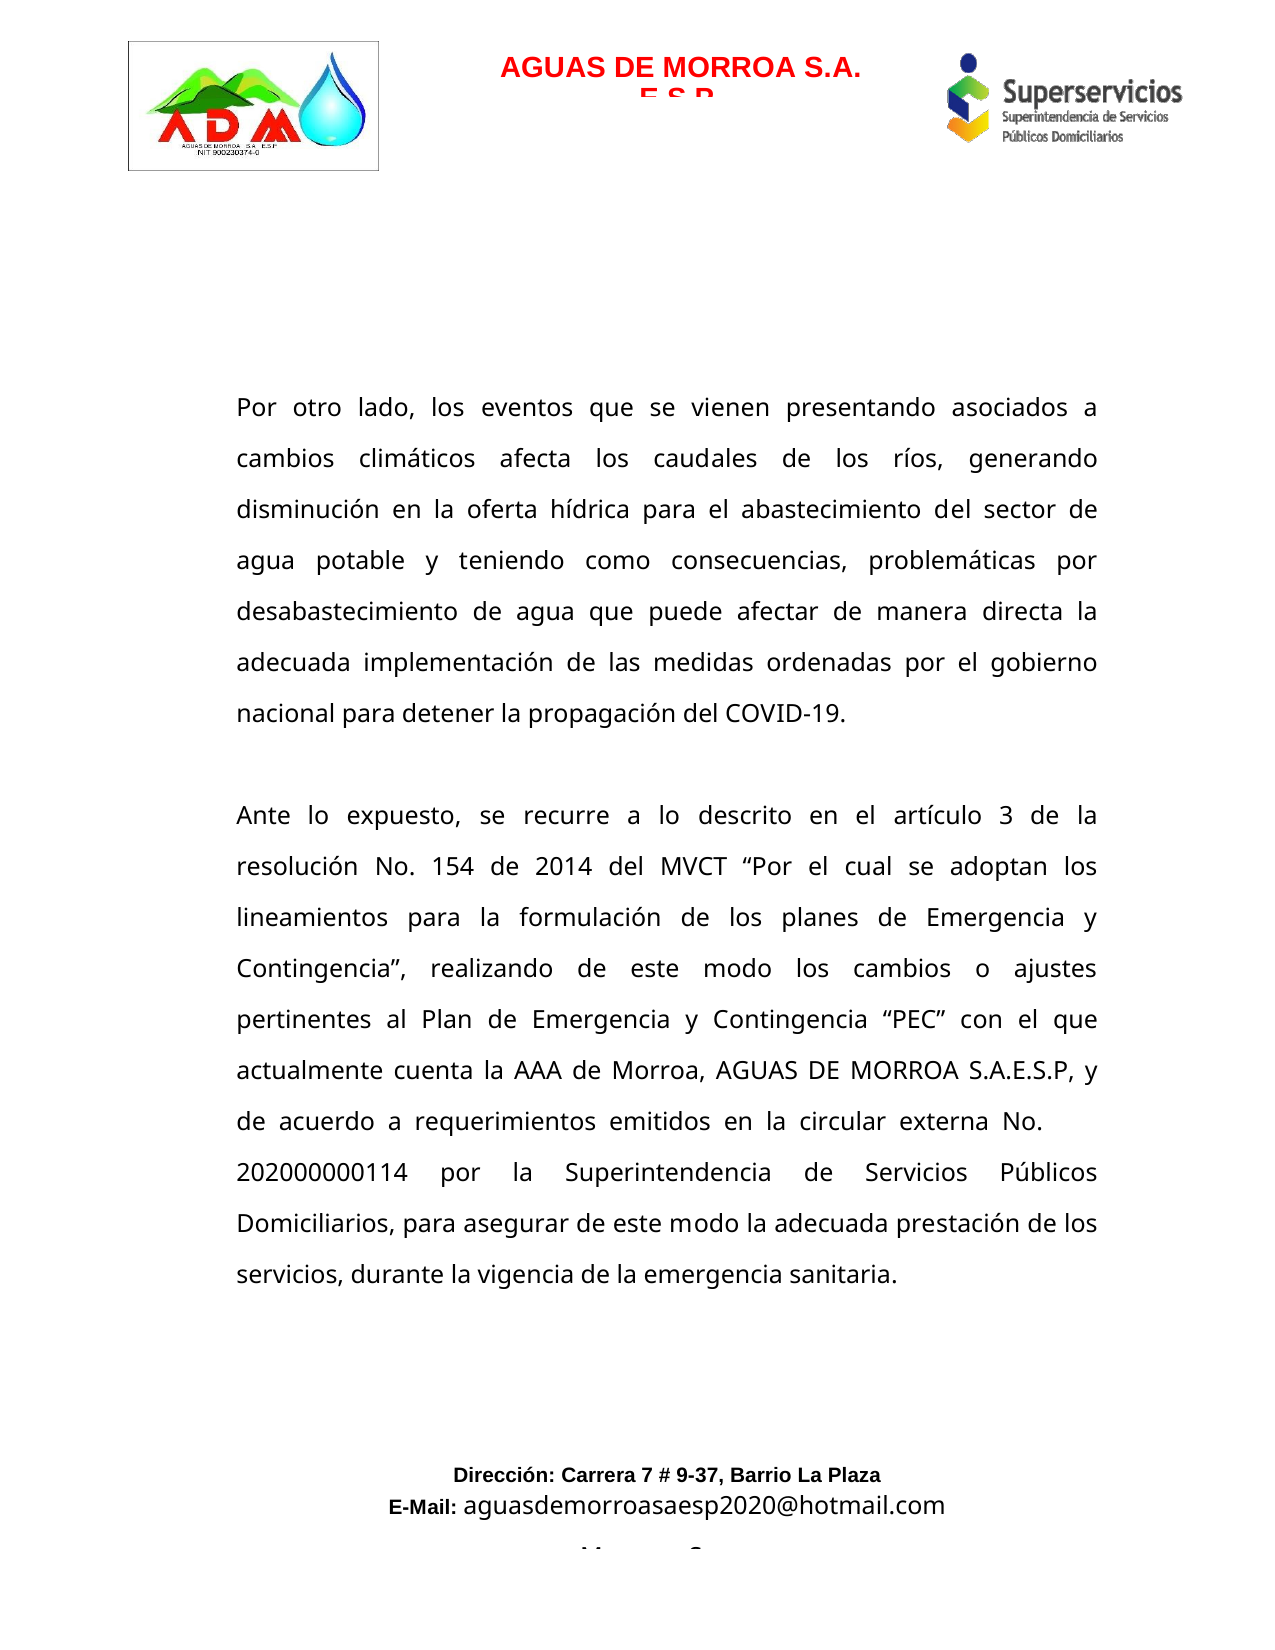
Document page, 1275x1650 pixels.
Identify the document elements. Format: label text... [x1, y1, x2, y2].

picture [925, 47, 1204, 151]
text Ante lo expuesto, se recurre a lo descrito en el artículo 3 de la resolución No. 154 de 2014 del MVCT “Por el cual se adoptan los lineamientos para la formulación de los planes de Emergencia y Contingencia”, realizando de este modo los cambios o ajustes pertinentes al Plan de Emergencia y Contingencia “PEC” con el que actualmente cuenta la AAA de Morroa, AGUAS DE MORROA S.A.E.S.P, y de acuerdo a requerimientos emitidos en la circular externa No. [236, 798, 1098, 1138]
text Por otro lado, los eventos que se vienen presentando asociados a cambios climáticos afecta los caudales de los ríos, generando disminución en la oferta hídrica para el abastecimiento del sector de agua potable y teniendo como consecuencias, problemáticas por desabastecimiento de agua que puede afectar de manera directa la adecuada implementación de las medidas ordenadas por el gobierno nacional para detener la propagación del COVID-19. [236, 389, 1098, 730]
text 202000000114 por la Superintendencia de Servicios Públicos Domiciliarios, para asegurar de este modo la adecuada prestación de los servicios, durante la vigencia de la emergencia sanitaria. [236, 1155, 1098, 1291]
picture [128, 41, 379, 171]
